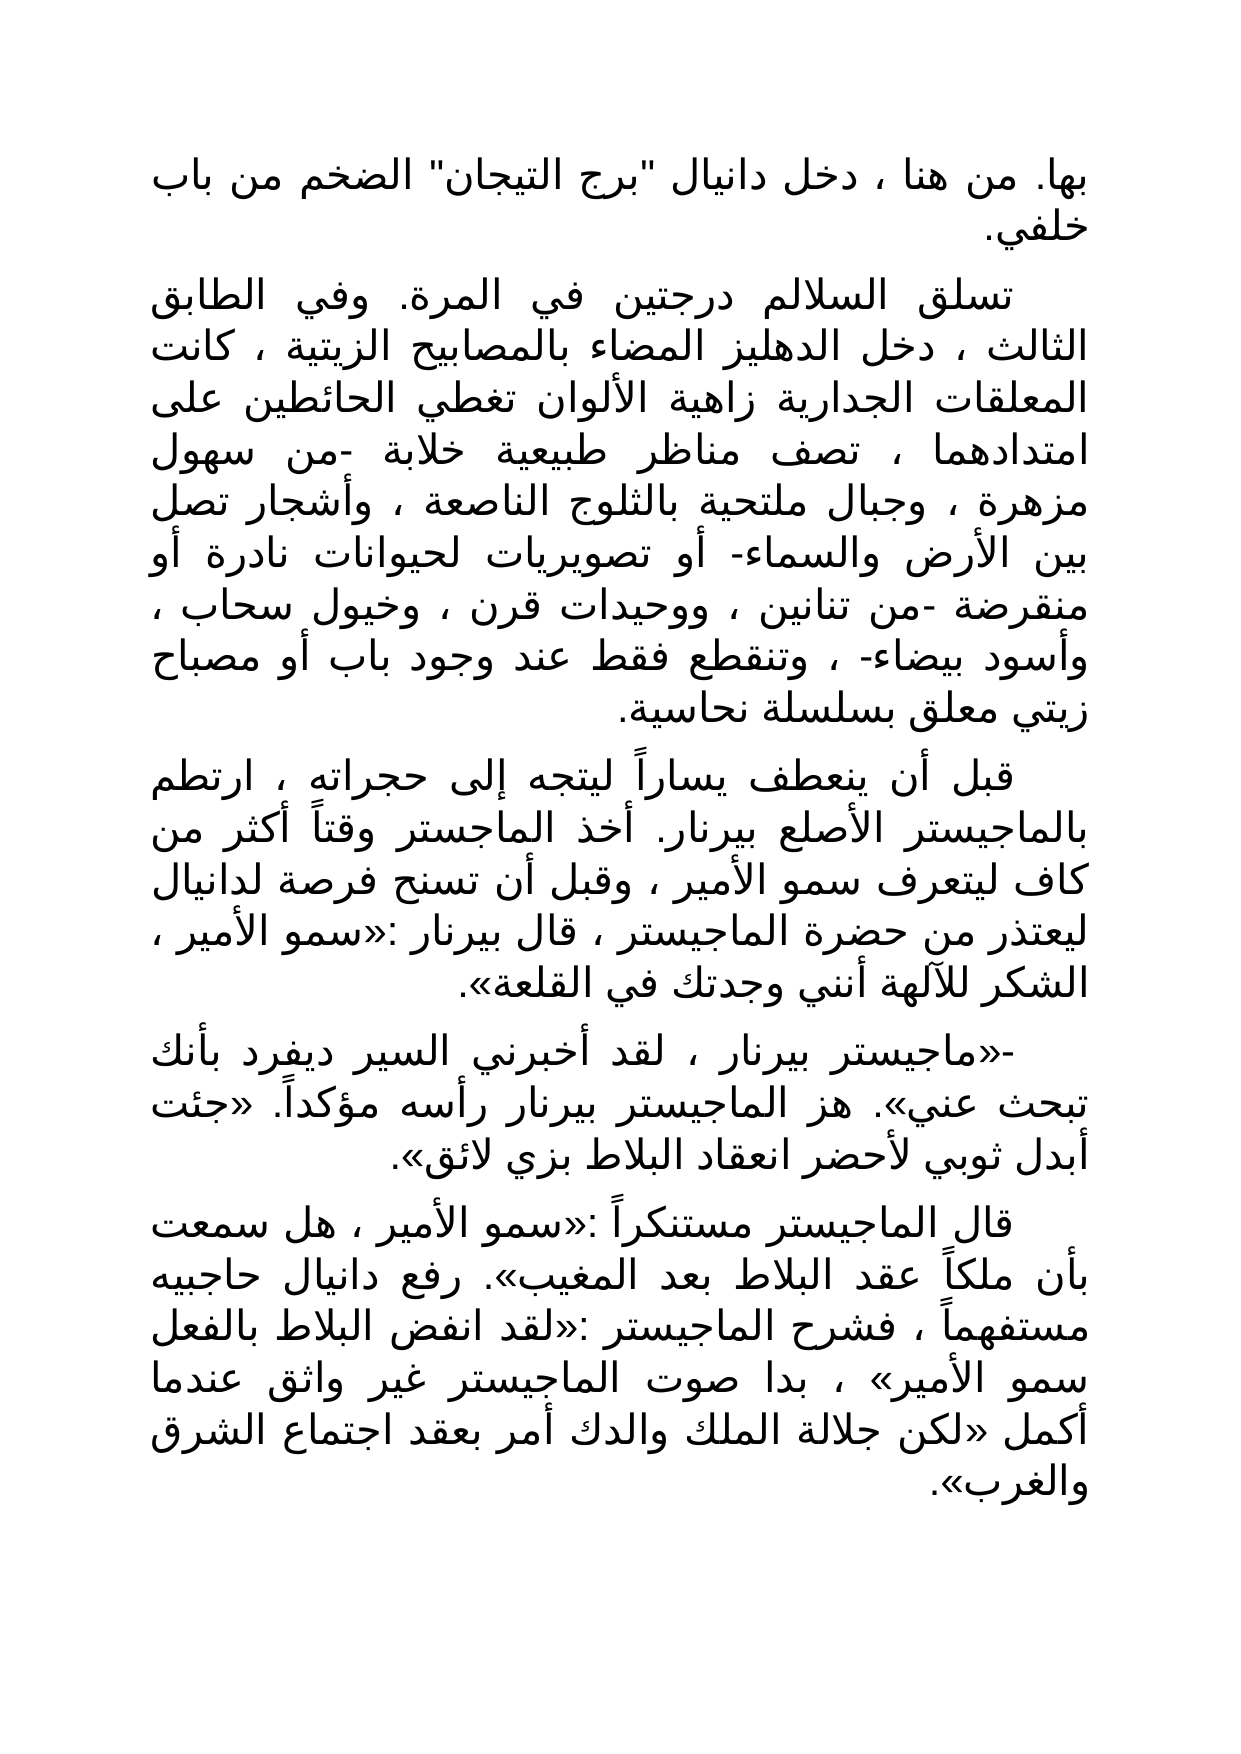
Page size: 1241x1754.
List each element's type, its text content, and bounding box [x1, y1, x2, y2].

text قال الماجيستر مستنكراً :«سمو الأمير ، هل سمعت بأن ملكاً عقد البلاط بعد المغيب». رفع دانيال حاجبيه مستفهماً ، فشرح الماجيستر :«لقد انفض البلاط بالفعل سمو الأمير» ، بدا صوت الماجيستر غير واثق عندما أكمل «لكن جلالة الملك والدك أمر بعقد اجتماع الشرق والغرب». [150, 1198, 1090, 1504]
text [150, 150, 1090, 249]
text -«ماجيستر بيرنار ، لقد أخبرني السير ديفرد بأنك تبحث عني». هز الماجيستر بيرنار رأسه مؤكداً. «جئت أبدل ثوبي لأحضر انعقاد البلاط بزي لائق». [150, 1027, 1090, 1178]
text تسلق السلالم درجتين في المرة. وفي الطابق الثالث ، دخل الدهليز المضاء بالمصابيح الزيتية ، كانت المعلقات الجدارية زاهية الألوان تغطي الحائطين على امتدادهما ، تصف مناظر طبيعية خلابة -من سهول مزهرة ، وجبال ملتحية بالثلوج الناصعة ، وأشجار تصل بين الأرض والسماء- أو تصويريات لحيوانات نادرة أو منقرضة -من تنانين ، ووحيدات قرن ، وخيول سحاب ، وأسود بيضاء- ، وتنقطع فقط عند وجود باب أو مصباح زيتي معلق بسلسلة نحاسية. [150, 270, 1090, 731]
text قبل أن ينعطف يساراً ليتجه إلى حجراته ، ارتطم بالماجيستر الأصلع بيرنار. أخذ الماجستر وقتاً أكثر من كاف ليتعرف سمو الأمير ، وقبل أن تسنح فرصة لدانيال ليعتذر من حضرة الماجيستر ، قال بيرنار :«سمو الأمير ، الشكر للآلهة أنني وجدتك في القلعة». [150, 752, 1090, 1006]
